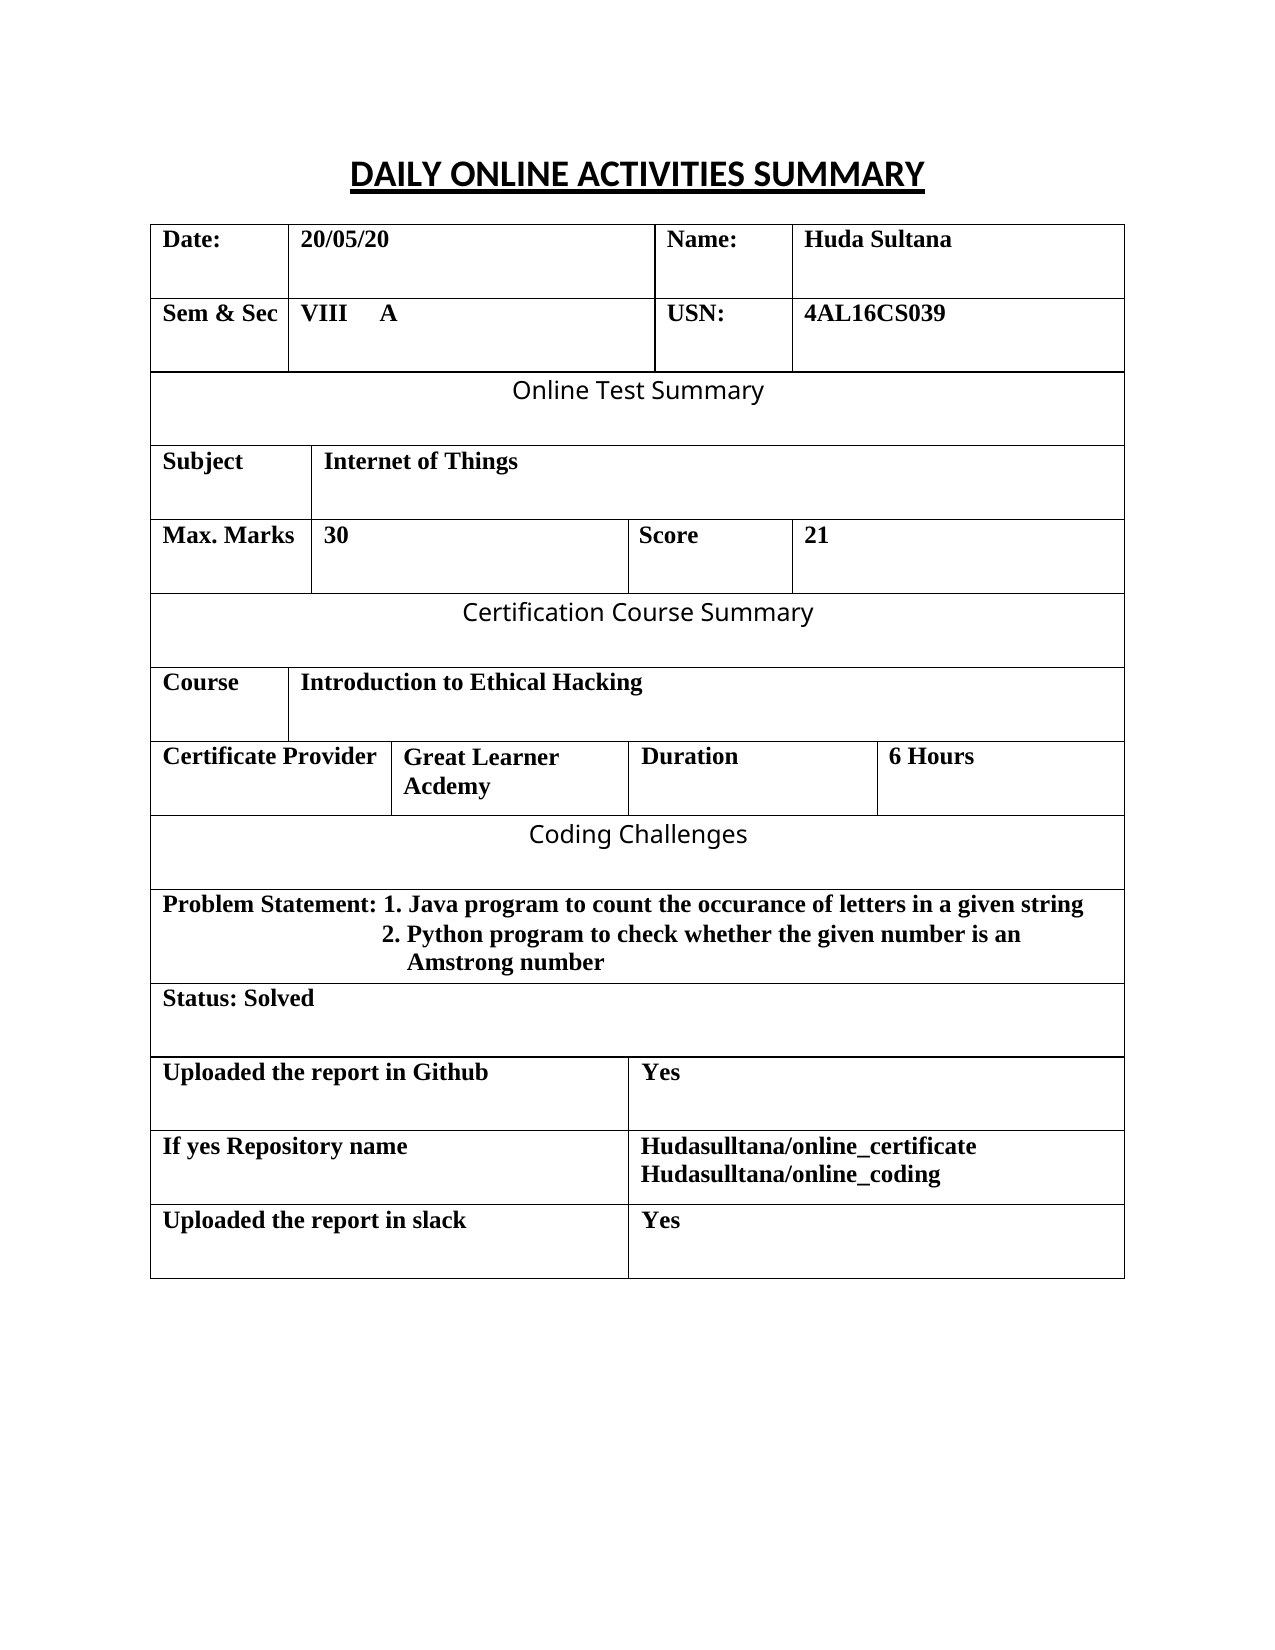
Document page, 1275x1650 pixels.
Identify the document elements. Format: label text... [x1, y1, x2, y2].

table_cell Online Test Summary [151, 373, 1124, 445]
table_cell Uploaded the report in slack [151, 1205, 628, 1278]
table_cell Introduction to Ethical Hacking [289, 668, 1124, 741]
table_cell Course [151, 668, 288, 741]
table_cell Subject [151, 446, 311, 519]
table_cell Internet of Things [312, 446, 1124, 519]
table_cell 30 [312, 520, 628, 593]
table_cell Sem & Sec [151, 299, 288, 371]
table_cell Certificate Provider [151, 742, 391, 815]
table_cell Status: Solved [151, 984, 1124, 1056]
table_cell If yes Repository name [151, 1131, 628, 1204]
table_cell 6 Hours [878, 742, 1124, 815]
table_cell Certification Course Summary [151, 594, 1124, 667]
table_cell Yes [629, 1205, 1124, 1278]
table_cell USN: [656, 299, 792, 371]
table_cell Problem Statement: 1. Java program to count the occurance of letters in a given string 2. Python program to check whether the given number is an Amstrong number [151, 890, 1124, 982]
table_cell Duration [629, 742, 877, 815]
table_cell Uploaded the report in Github [151, 1058, 628, 1130]
table_cell Coding Challenges [151, 816, 1124, 889]
table_header Name: [656, 225, 792, 297]
table_cell 21 [793, 520, 1124, 593]
table_header Huda Sultana [793, 225, 1124, 297]
table_header Date: [151, 225, 288, 297]
table_cell Max. Marks [151, 520, 311, 593]
text DAILY ONLINE ACTIVITIES SUMMARY [348, 150, 927, 196]
table_cell Great Learner Acdemy [392, 742, 628, 815]
table_cell Hudasulltana/online_certificate Hudasulltana/online_coding [629, 1131, 1124, 1204]
table_cell 4AL16CS039 [793, 299, 1124, 371]
table_cell Yes [629, 1058, 1124, 1130]
table_cell Score [629, 520, 792, 593]
table_cell VIII A [289, 299, 654, 371]
table_header 20/05/20 [289, 225, 654, 297]
